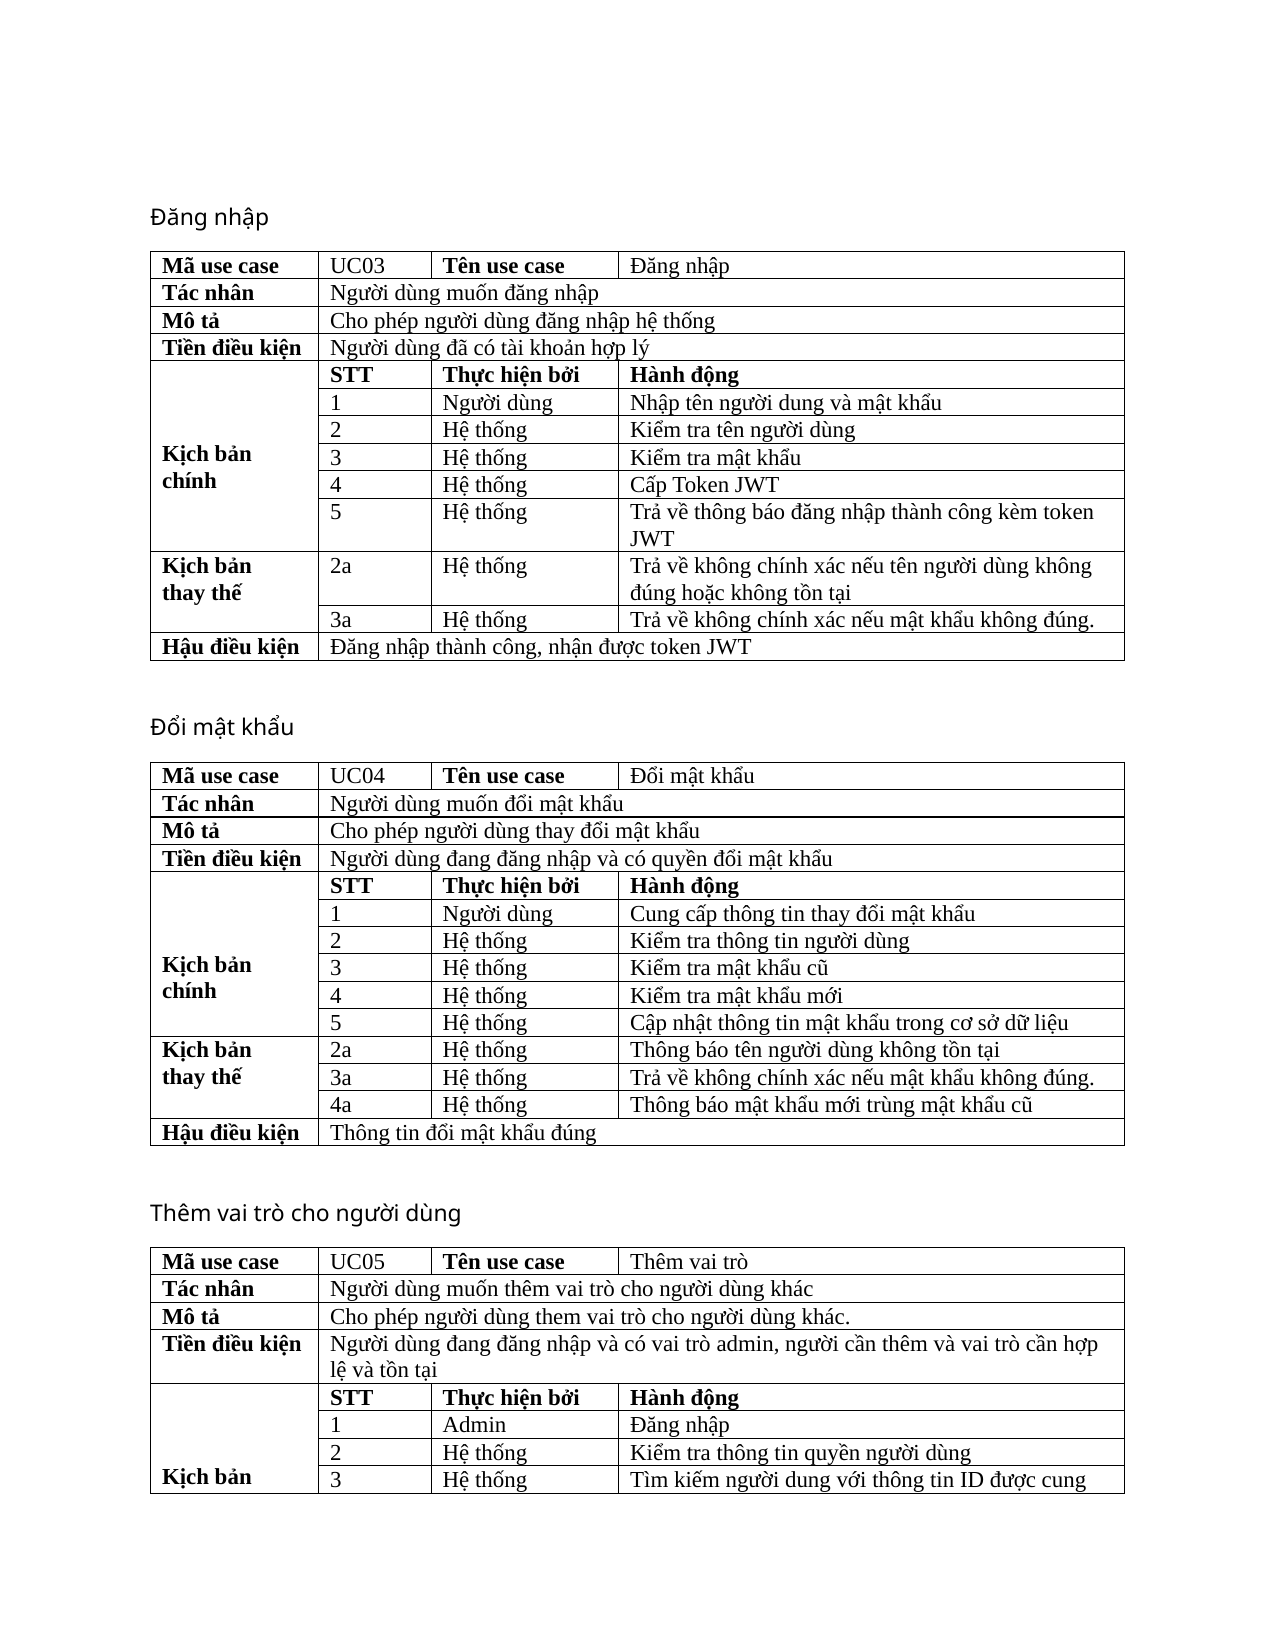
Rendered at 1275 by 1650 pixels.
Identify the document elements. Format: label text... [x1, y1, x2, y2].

table_cell Người dùng muốn thêm vai trò cho người dùng khác [319, 1275, 1124, 1302]
table_cell Mô tả [151, 1303, 318, 1329]
table_cell Cho phép người dùng đăng nhập hệ thống [319, 307, 1124, 333]
table_cell Kiểm tra mật khẩu [619, 444, 1124, 470]
table_cell Tác nhân [151, 1275, 318, 1302]
table_cell Mô tả [151, 818, 318, 844]
table_cell 3 [319, 444, 431, 470]
table_cell Hệ thống [432, 1091, 618, 1118]
table_cell Thông tin đổi mật khẩu đúng [319, 1119, 1124, 1145]
table_cell Cho phép người dùng thay đổi mật khẩu [319, 818, 1124, 844]
table_cell Tiền điều kiện [151, 334, 318, 360]
table_cell Trả về không chính xác nếu tên người dùng không đúng hoặc không tồn tại [619, 552, 1124, 605]
table_cell Hệ thống [432, 1009, 618, 1036]
table_cell Đăng nhập thành công, nhận được token JWT [319, 633, 1124, 660]
table_header Mã use case [151, 1248, 318, 1274]
table_cell Admin [432, 1411, 618, 1438]
table_cell Tiền điều kiện [151, 1330, 318, 1383]
table_header UC03 [319, 252, 431, 278]
table_cell 4a [319, 1091, 431, 1118]
table_cell Hệ thống [432, 982, 618, 1008]
table_cell 3 [319, 954, 431, 981]
table_cell Cập nhật thông tin mật khẩu trong cơ sở dữ liệu [619, 1009, 1124, 1036]
table_header UC04 [319, 763, 431, 789]
table_cell Hệ thống [432, 499, 618, 551]
table_cell Hậu điều kiện [151, 1119, 318, 1145]
table_cell Thực hiện bởi [432, 1384, 618, 1410]
table_cell Kiểm tra tên người dùng [619, 416, 1124, 443]
table_cell Người dùng đang đăng nhập và có vai trò admin, người cần thêm và vai trò cần hợp lệ và tồn tại [319, 1330, 1124, 1383]
table_cell Hành động [619, 361, 1124, 388]
table_cell 2 [319, 927, 431, 953]
text Đổi mật khẩu [150, 711, 1125, 742]
table_header UC05 [319, 1248, 431, 1274]
table_cell Hệ thống [432, 927, 618, 953]
table_cell STT [319, 1384, 431, 1410]
table_cell Thực hiện bởi [432, 872, 618, 898]
table_header Tên use case [432, 1248, 618, 1274]
table_cell Cấp Token JWT [619, 471, 1124, 497]
table_cell STT [319, 872, 431, 898]
table_cell Thông báo tên người dùng không tồn tại [619, 1037, 1124, 1063]
table_cell Hệ thống [432, 471, 618, 497]
table_cell Người dùng [432, 900, 618, 926]
text Thêm vai trò cho người dùng [150, 1197, 1125, 1228]
table_cell Hệ thống [432, 444, 618, 470]
table_header Đăng nhập [619, 252, 1124, 278]
table_cell Thông báo mật khẩu mới trùng mật khẩu cũ [619, 1091, 1124, 1118]
table_cell 3a [319, 1064, 431, 1090]
table_cell 3 [319, 1466, 431, 1492]
table_cell Tác nhân [151, 790, 318, 816]
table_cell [619, 1466, 1124, 1492]
table_cell Hệ thống [432, 1466, 618, 1492]
table_cell Hành động [619, 1384, 1124, 1410]
table_header Thêm vai trò [619, 1248, 1124, 1274]
table_cell Kiểm tra mật khẩu mới [619, 982, 1124, 1008]
table_cell 3a [319, 606, 431, 632]
table_cell Kiểm tra thông tin người dùng [619, 927, 1124, 953]
table_cell Nhập tên người dung và mật khẩu [619, 389, 1124, 415]
table_cell Trả về không chính xác nếu mật khẩu không đúng. [619, 606, 1124, 632]
table_cell Hệ thống [432, 606, 618, 632]
table_cell Hành động [619, 872, 1124, 898]
table_cell 2a [319, 1037, 431, 1063]
table_cell Hệ thống [432, 1064, 618, 1090]
table_cell STT [319, 361, 431, 388]
table_cell Tác nhân [151, 279, 318, 306]
table_cell Kịch bản chính [151, 1384, 318, 1492]
table_cell Kịch bản chính [151, 872, 318, 1036]
table_cell 5 [319, 499, 431, 551]
table_cell Người dùng muốn đổi mật khẩu [319, 790, 1124, 816]
table_header Mã use case [151, 252, 318, 278]
table_cell Hệ thống [432, 1439, 618, 1465]
table_cell Trả về thông báo đăng nhập thành công kèm token JWT [619, 499, 1124, 551]
table_cell 2 [319, 416, 431, 443]
table_cell Người dùng đang đăng nhập và có quyền đổi mật khẩu [319, 845, 1124, 871]
table_cell Hệ thống [432, 1037, 618, 1063]
table_cell Trả về không chính xác nếu mật khẩu không đúng. [619, 1064, 1124, 1090]
table_cell 1 [319, 900, 431, 926]
table_cell Hệ thống [432, 552, 618, 605]
table_cell Người dùng [432, 389, 618, 415]
table_cell Kịch bản chính [151, 361, 318, 551]
table_cell Đăng nhập [619, 1411, 1124, 1438]
table_cell Cung cấp thông tin thay đổi mật khẩu [619, 900, 1124, 926]
table_header Đổi mật khẩu [619, 763, 1124, 789]
table_cell Hệ thống [432, 954, 618, 981]
table_cell Kiểm tra thông tin quyền người dùng [619, 1439, 1124, 1465]
table_cell Kịch bản thay thế [151, 1037, 318, 1118]
table_cell 4 [319, 982, 431, 1008]
table_cell Người dùng muốn đăng nhập [319, 279, 1124, 306]
table_cell Thực hiện bởi [432, 361, 618, 388]
table_cell Tiền điều kiện [151, 845, 318, 871]
table_header Tên use case [432, 252, 618, 278]
table_cell 2a [319, 552, 431, 605]
table_cell Kiểm tra mật khẩu cũ [619, 954, 1124, 981]
table_cell Hậu điều kiện [151, 633, 318, 660]
table_cell 5 [319, 1009, 431, 1036]
table_header Mã use case [151, 763, 318, 789]
table_cell 1 [319, 1411, 431, 1438]
table_cell 1 [319, 389, 431, 415]
text Đăng nhập [150, 200, 1125, 232]
table_cell Cho phép người dùng them vai trò cho người dùng khác. [319, 1303, 1124, 1329]
table_cell Kịch bản thay thế [151, 552, 318, 632]
table_header Tên use case [432, 763, 618, 789]
table_cell Hệ thống [432, 416, 618, 443]
table_cell Mô tả [151, 307, 318, 333]
table_cell Người dùng đã có tài khoản hợp lý [319, 334, 1124, 360]
table_cell 2 [319, 1439, 431, 1465]
table_cell 4 [319, 471, 431, 497]
